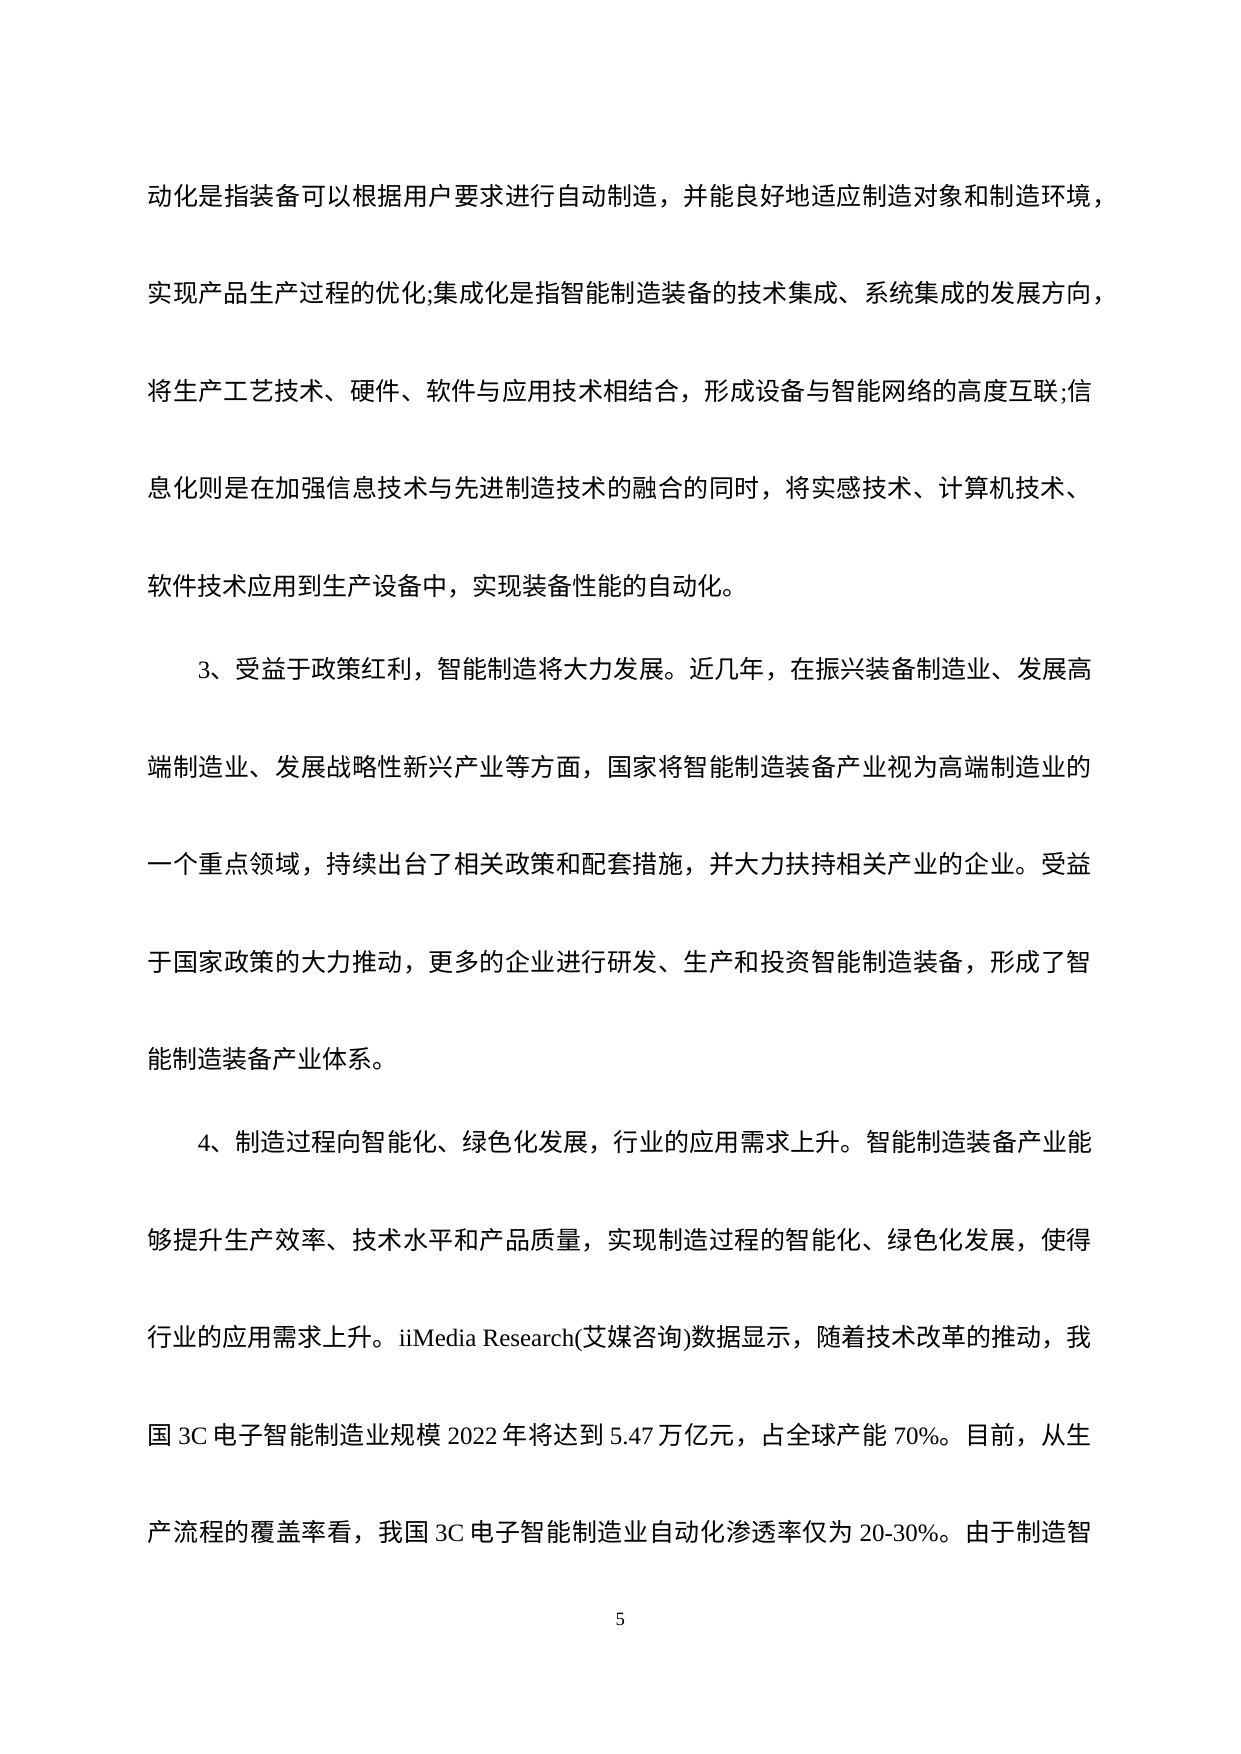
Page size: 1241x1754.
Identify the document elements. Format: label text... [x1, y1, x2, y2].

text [148, 1108, 1092, 1563]
text 3、受益于政策红利，智能制造将大力发展。近几年，在振兴装备制造业、发展高端制造业、发展战略性新兴产业等方面，国家将智能制造装备产业视为高端制造业的一个重点领域，持续出台了相关政策和配套措施，并大力扶持相关产业的企业。受益于国家政策的大力推动，更多的企业进行研发、生产和投资智能制造装备，形成了智能制造装备产业体系。 [148, 635, 1092, 1090]
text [148, 162, 1092, 617]
